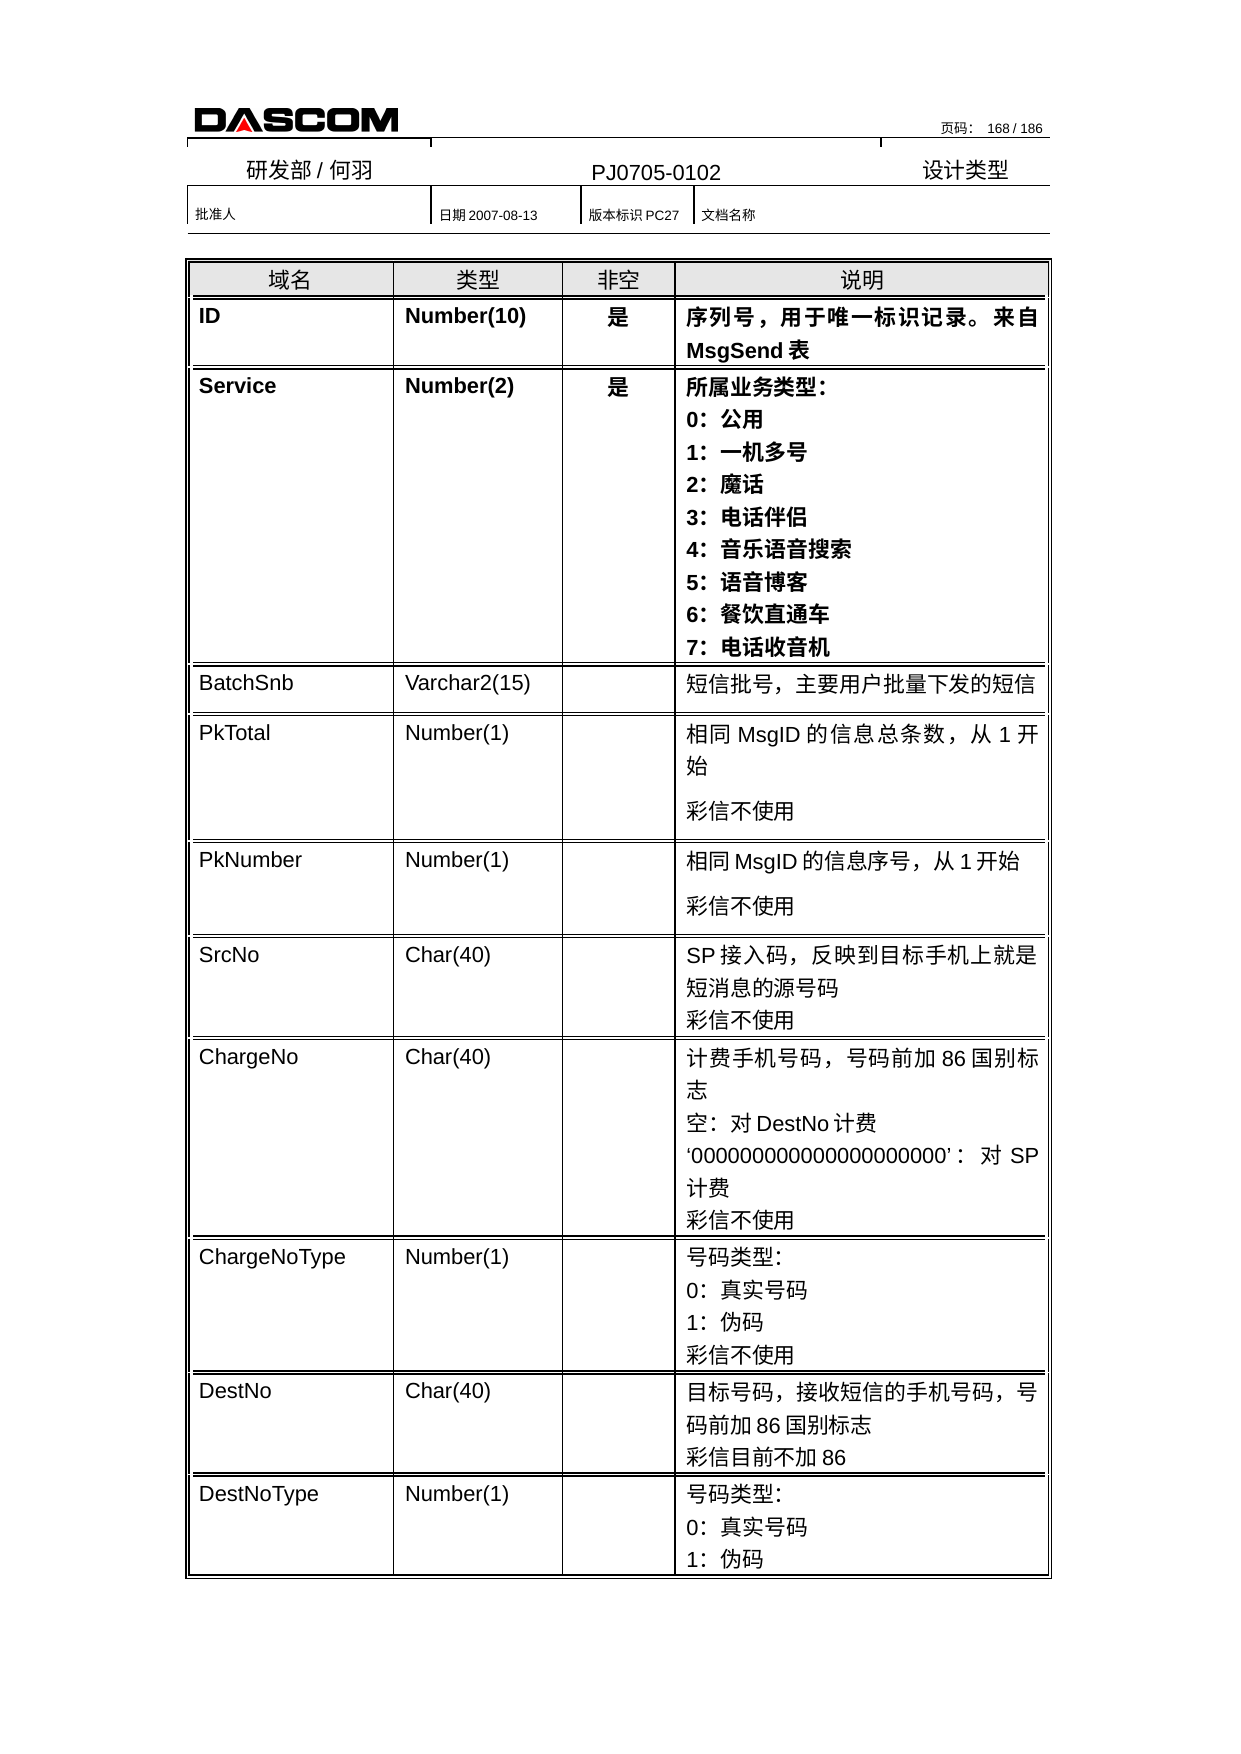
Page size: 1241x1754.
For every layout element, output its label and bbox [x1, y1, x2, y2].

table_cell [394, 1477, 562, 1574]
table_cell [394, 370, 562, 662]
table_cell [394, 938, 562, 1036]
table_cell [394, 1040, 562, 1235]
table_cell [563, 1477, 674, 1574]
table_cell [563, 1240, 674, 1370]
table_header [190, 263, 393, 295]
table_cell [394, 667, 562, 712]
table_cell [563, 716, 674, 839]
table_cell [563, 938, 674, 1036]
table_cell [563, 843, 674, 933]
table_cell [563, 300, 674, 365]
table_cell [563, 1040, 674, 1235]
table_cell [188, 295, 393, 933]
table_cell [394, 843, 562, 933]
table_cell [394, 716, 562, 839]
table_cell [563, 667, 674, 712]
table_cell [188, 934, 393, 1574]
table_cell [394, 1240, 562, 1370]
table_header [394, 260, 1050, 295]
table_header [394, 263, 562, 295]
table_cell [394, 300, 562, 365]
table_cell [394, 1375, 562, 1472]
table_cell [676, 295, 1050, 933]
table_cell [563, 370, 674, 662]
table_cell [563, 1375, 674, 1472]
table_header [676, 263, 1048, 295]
picture [194, 108, 398, 132]
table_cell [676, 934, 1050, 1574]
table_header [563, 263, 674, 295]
